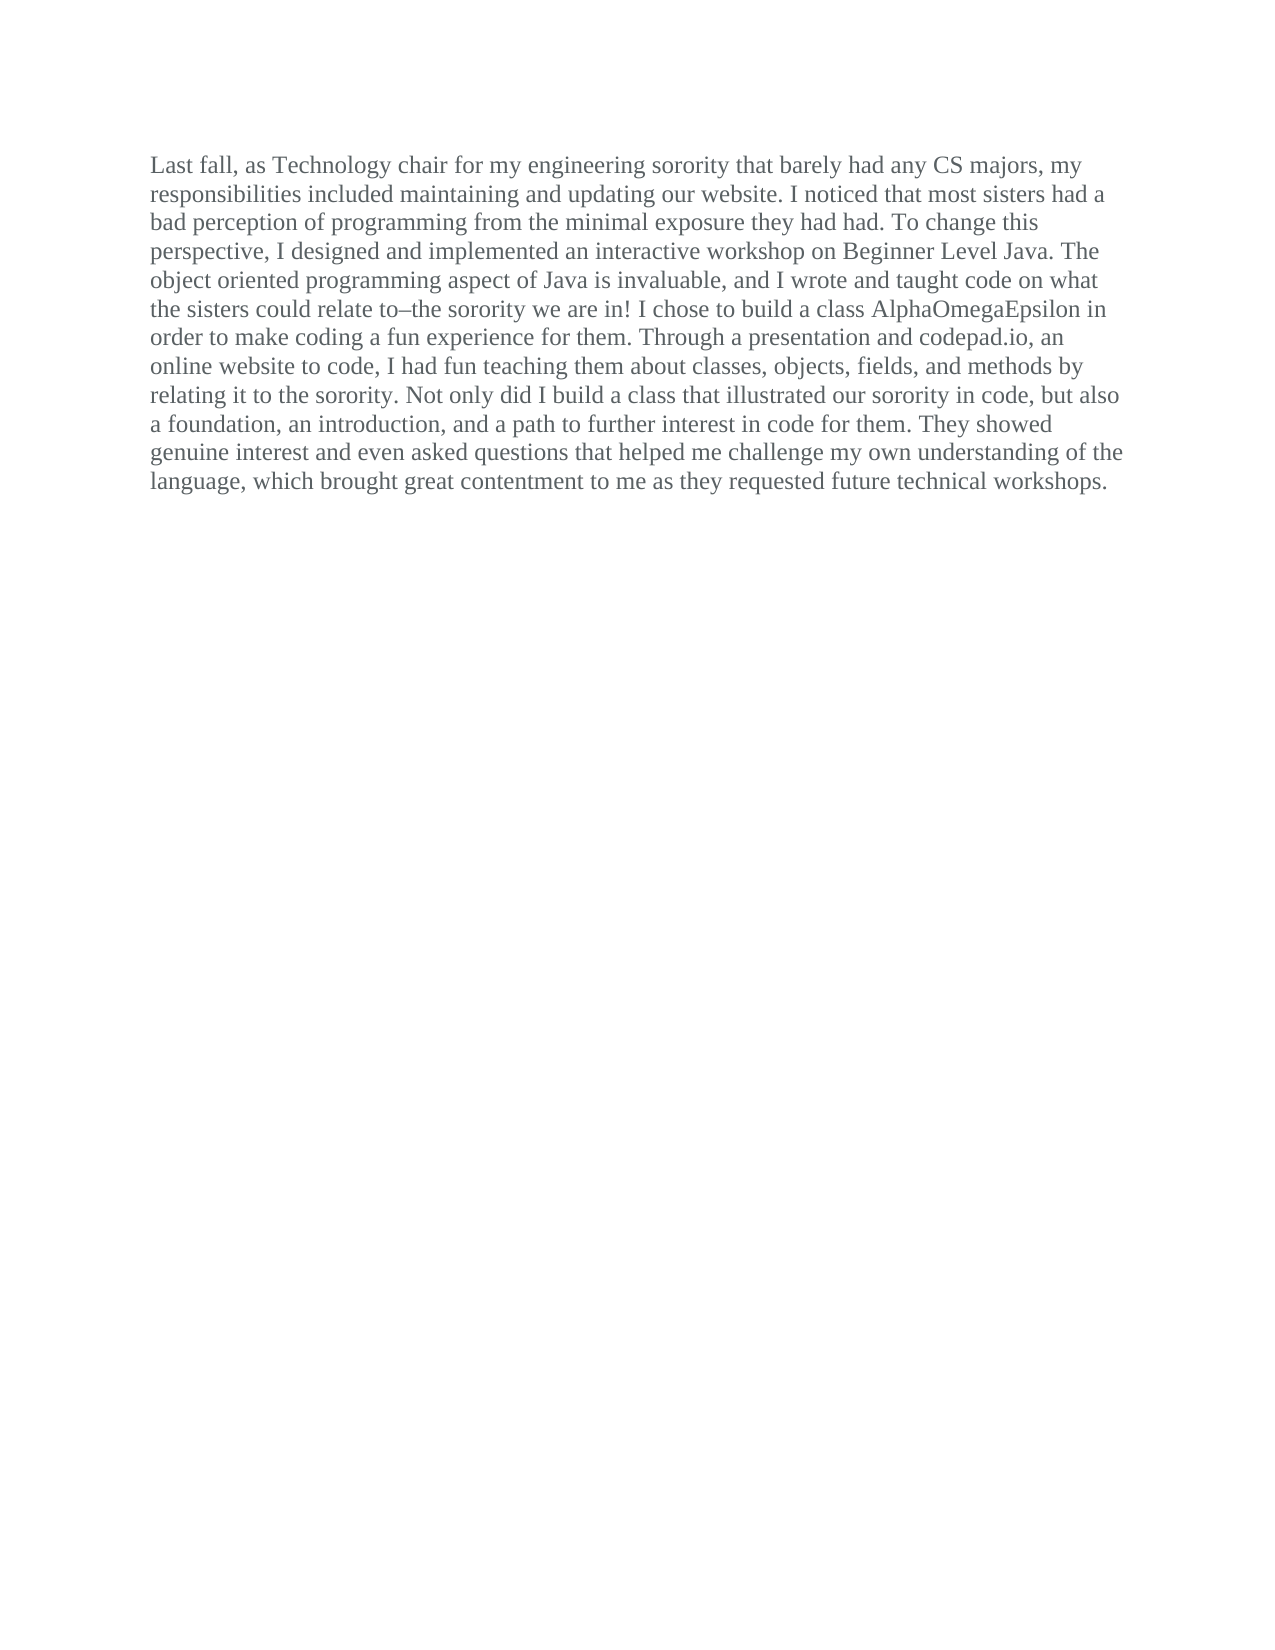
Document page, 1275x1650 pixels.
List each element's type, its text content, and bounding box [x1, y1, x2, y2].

text Last fall, as Technology chair for my engineering sorority that barely had any CS majors, my responsibilities included maintaining and updating our website. I noticed that most sisters had a bad perception of programming from the minimal exposure they had had. To change this perspective, I designed and implemented an interactive workshop on Beginner Level Java. The object oriented programming aspect of Java is invaluable, and I wrote and taught code on what the sisters could relate to–the sorority we are in! I chose to build a class AlphaOmegaEpsilon in order to make coding a fun experience for them. Through a presentation and codepad.io, an online website to code, I had fun teaching them about classes, objects, fields, and methods by relating it to the sorority. Not only did I build a class that illustrated our sorority in code, but also a foundation, an introduction, and a path to further interest in code for them. They showed genuine interest and even asked questions that helped me challenge my own understanding of the language, which brought great contentment to me as they requested future technical workshops. [150, 150, 1125, 495]
